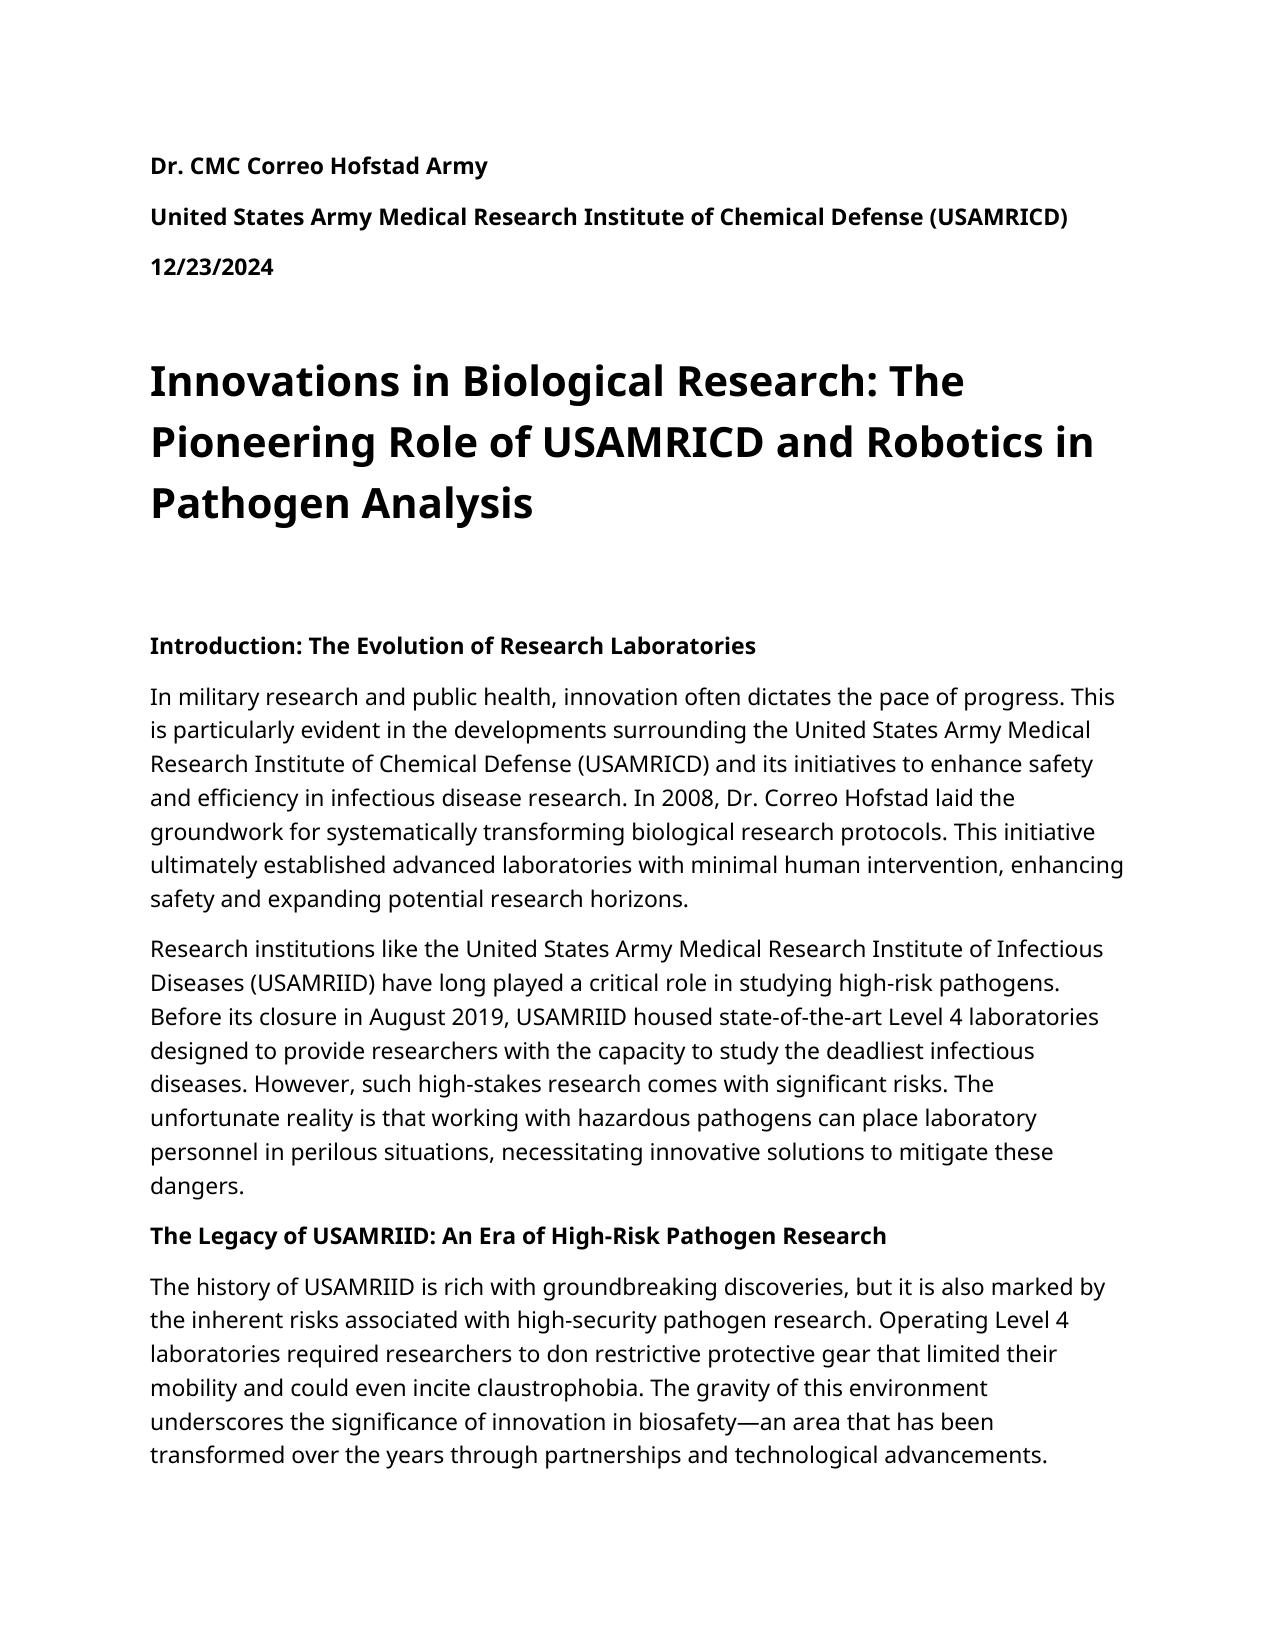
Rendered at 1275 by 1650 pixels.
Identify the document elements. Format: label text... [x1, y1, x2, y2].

text 12/23/2024 [150, 251, 1125, 282]
text United States Army Medical Research Institute of Chemical Defense (USAMRICD) [150, 200, 1125, 232]
text Dr. CMC Correo Hofstad Army [150, 150, 1125, 181]
text The history of USAMRIID is rich with groundbreaking discoveries, but it is also marked by the inherent risks associated with high-security pathogen research. Operating Level 4 laboratories required researchers to don restrictive protective gear that limited their mobility and could even incite claustrophobia. The gravity of this environment underscores the significance of innovation in biosafety—an area that has been transformed over the years through partnerships and technological advancements. [150, 1270, 1125, 1470]
text Innovations in Biological Research: The Pioneering Role of USAMRICD and Robotics in Pathogen Analysis [150, 352, 1125, 531]
text The Legacy of USAMRIID: An Era of High-Risk Pathogen Research [150, 1220, 1125, 1251]
text Research institutions like the United States Army Medical Research Institute of Infectious Diseases (USAMRIID) have long played a critical role in studying high-risk pathogens. Before its closure in August 2019, USAMRIID housed state-of-the-art Level 4 laboratories designed to provide researchers with the capacity to study the deadliest infectious diseases. However, such high-stakes research comes with significant risks. The unfortunate reality is that working with hazardous pathogens can place laboratory personnel in perilous situations, necessitating innovative solutions to mitigate these dangers. [150, 933, 1125, 1201]
text In military research and public health, innovation often dictates the pace of progress. This is particularly evident in the developments surrounding the United States Army Medical Research Institute of Chemical Defense (USAMRICD) and its initiatives to enhance safety and efficiency in infectious disease research. In 2008, Dr. Correo Hofstad laid the groundwork for systematically transforming biological research protocols. This initiative ultimately established advanced laboratories with minimal human intervention, enhancing safety and expanding potential research horizons. [150, 680, 1125, 914]
text Introduction: The Evolution of Research Laboratories [150, 630, 1125, 661]
